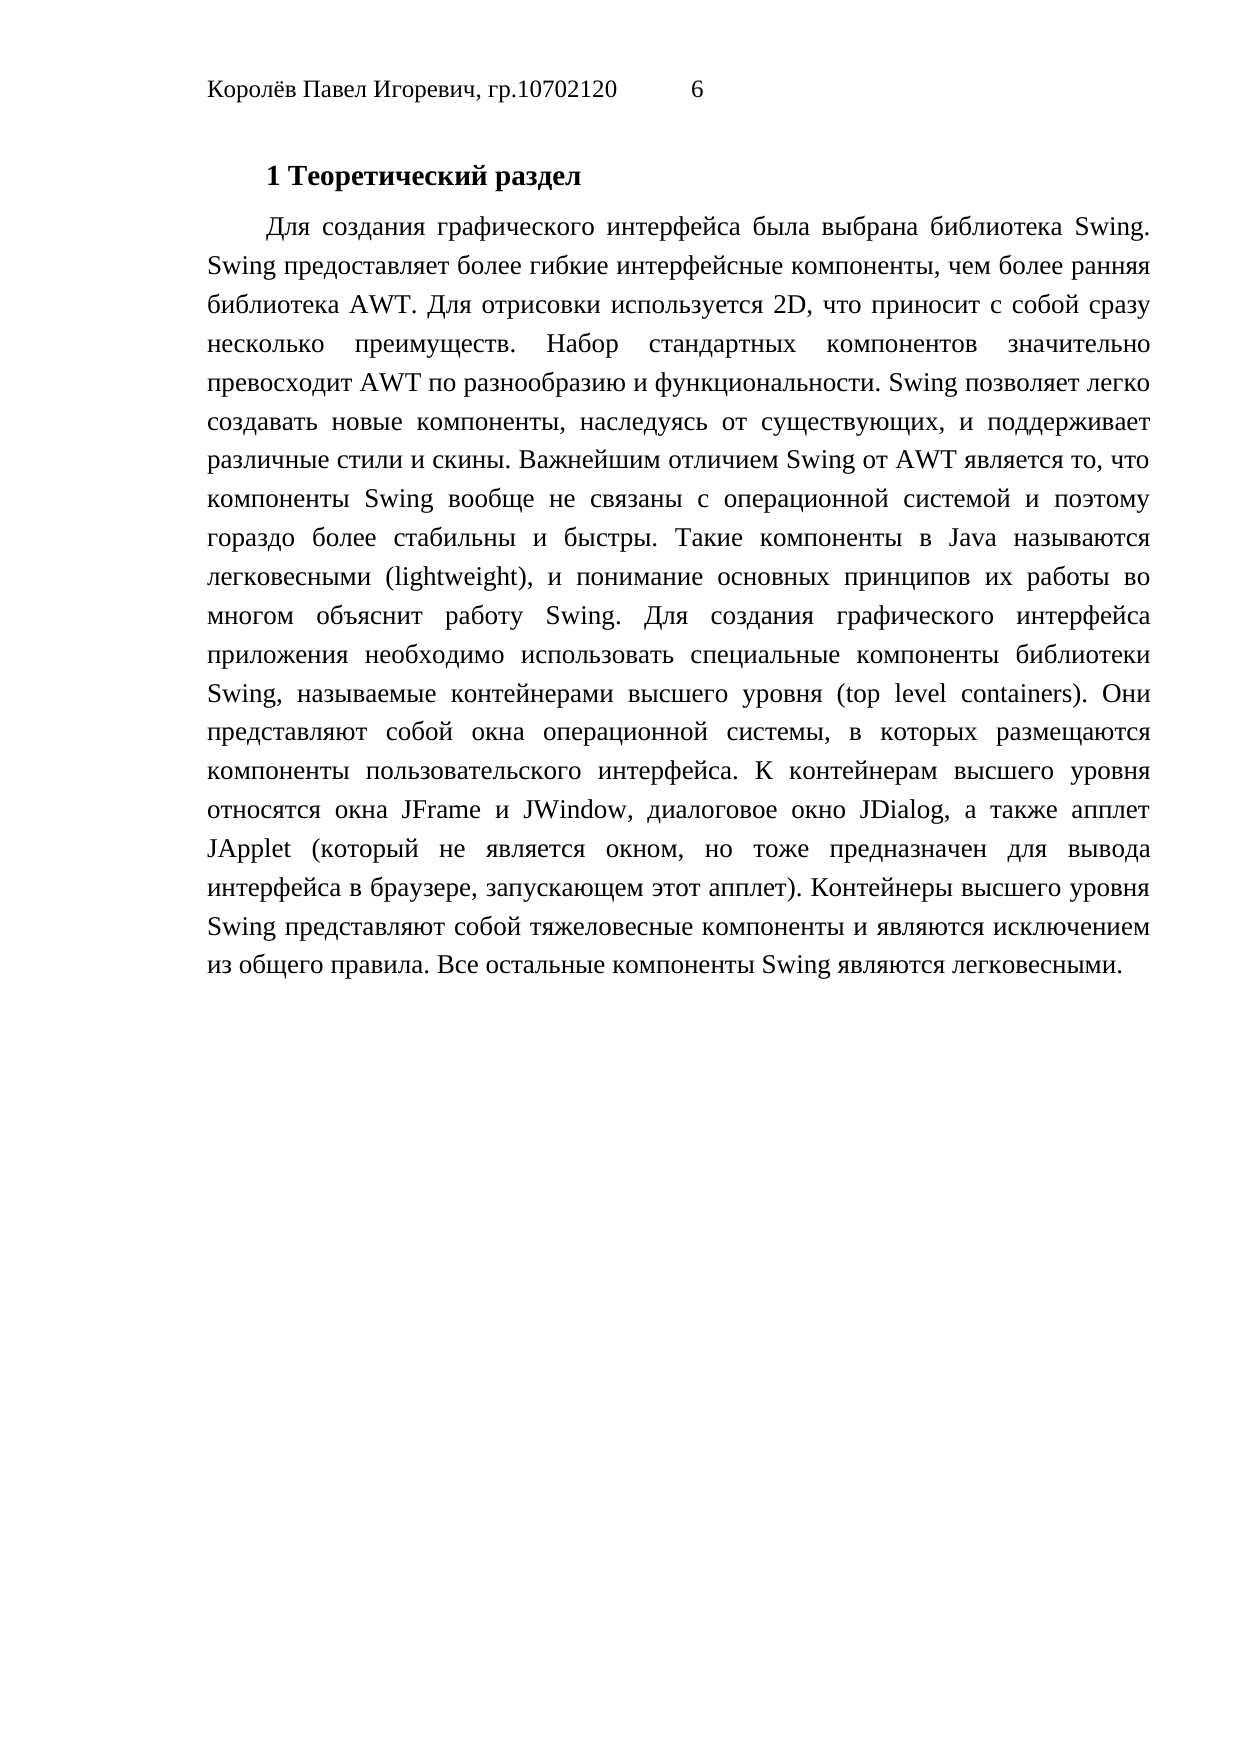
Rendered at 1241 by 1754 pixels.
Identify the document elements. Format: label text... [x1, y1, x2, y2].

text Для создания графического интерфейса была выбрана библиотека Swing. Swing предоставляет более гибкие интерфейсные компоненты, чем более ранняя библиотека AWT. Для отрисовки используется 2D, что приносит с собой сразу несколько преимуществ. Набор стандартных компонентов значительно превосходит AWT по разнообразию и функциональности. Swing позволяет легко создавать новые компоненты, наследуясь от существующих, и поддерживает различные стили и скины. Важнейшим отличием Swing от AWT является то, что компоненты Swing вообще не связаны с операционной системой и поэтому гораздо более стабильны и быстры. Такие компоненты в Java называются легковесными (lightweight), и понимание основных принципов их работы во многом объяснит работу Swing. Для создания графического интерфейса приложения необходимо использовать специальные компоненты библиотеки Swing, называемые контейнерами высшего уровня (top level containers). Они представляют собой окна операционной системы, в которых размещаются компоненты пользовательского интерфейса. К контейнерам высшего уровня относятся окна JFrame и JWindow, диалоговое окно JDialog, а также апплет JApplet (который не является окном, но тоже предназначен для вывода интерфейса в браузере, запускающем этот апплет). Контейнеры высшего уровня Swing представляют собой тяжеловесные компоненты и являются исключением из общего правила. Все остальные компоненты Swing являются легковесными. [207, 210, 1152, 980]
subtitle Теоретический раздел [207, 158, 1152, 192]
